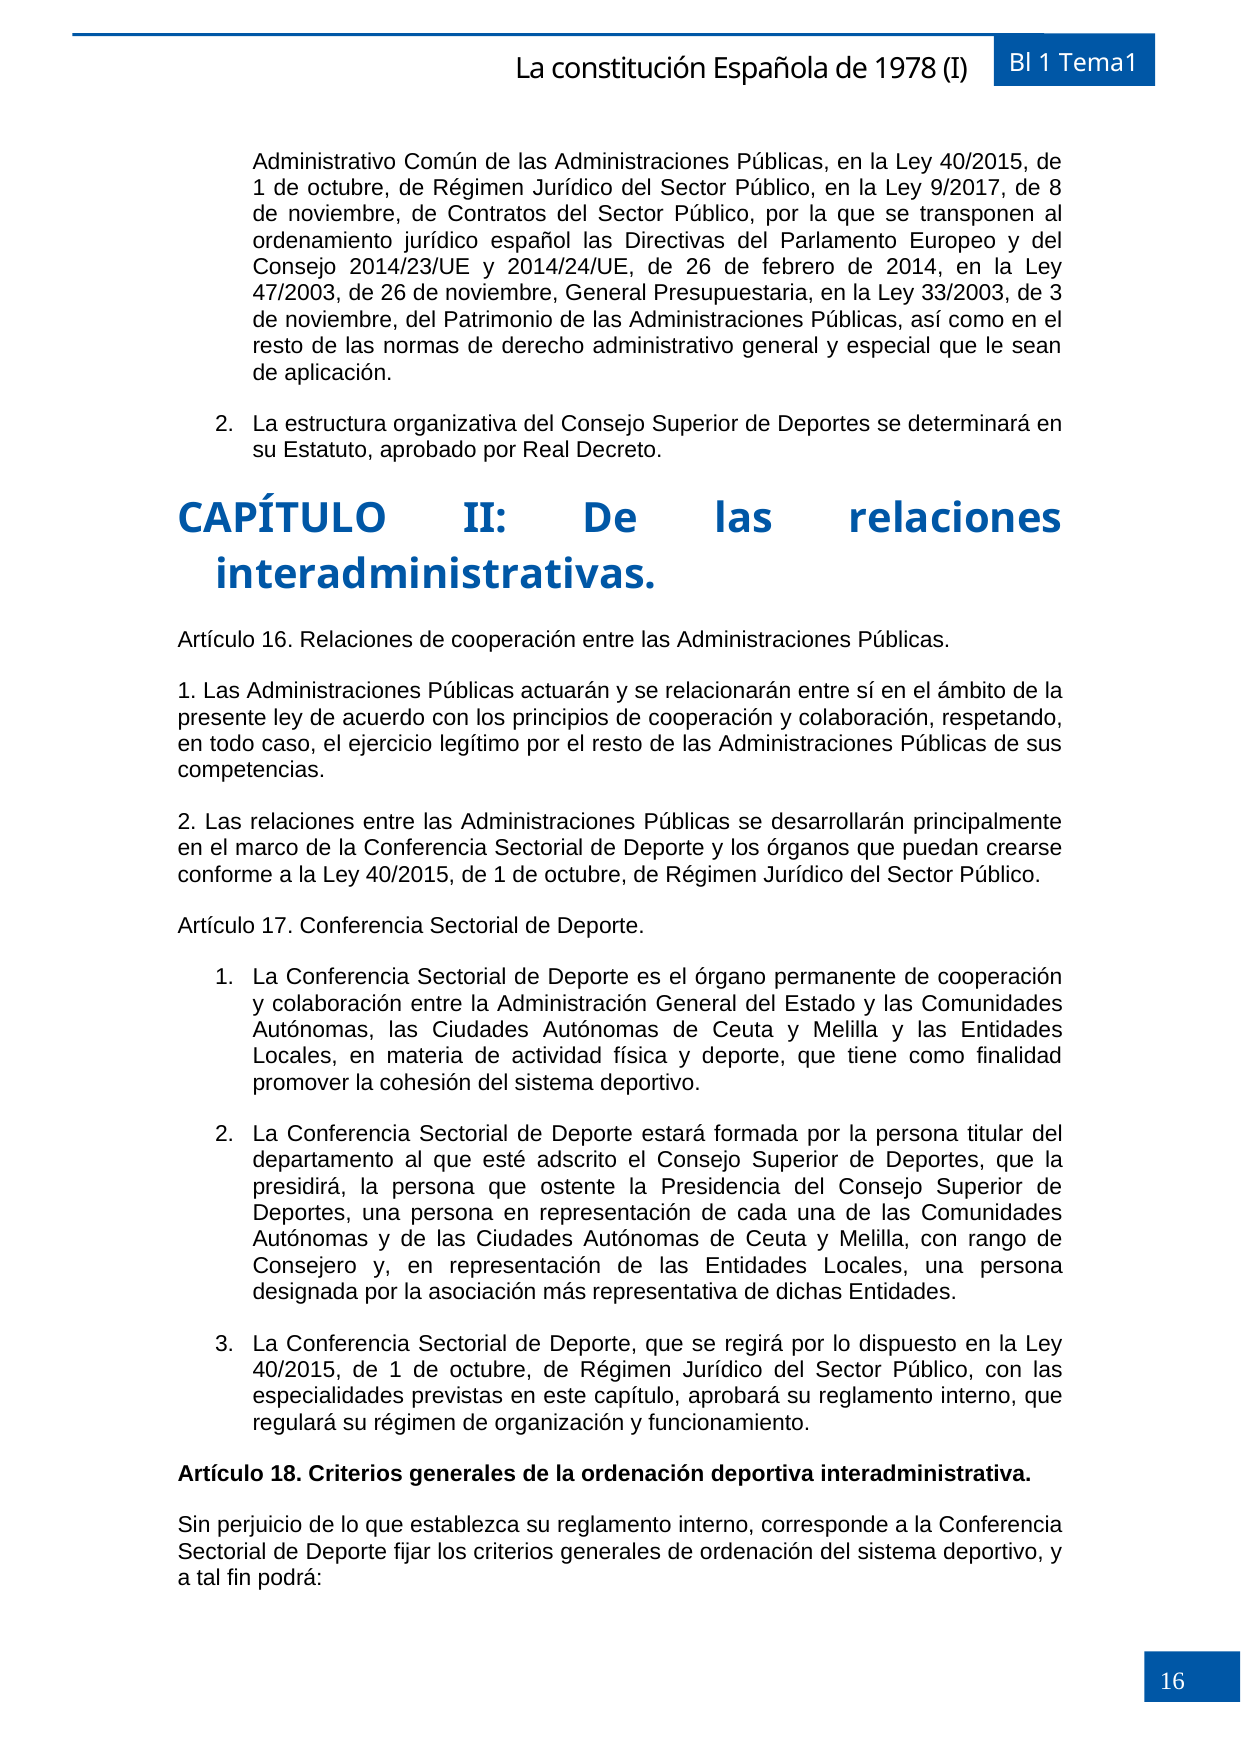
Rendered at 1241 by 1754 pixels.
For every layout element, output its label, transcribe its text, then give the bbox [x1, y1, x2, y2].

list La Conferencia Sectorial de Deporte estará formada por la persona titular del departamento al que esté adscrito el Consejo Superior de Deportes, que la presidirá, la persona que ostente la Presidencia del Consejo Superior de Deportes, una persona en representación de cada una de las Comunidades Autónomas y de las Ciudades Autónomas de Ceuta y Melilla, con rango de Consejero y, en representación de las Entidades Locales, una persona designada por la asociación más representativa de dichas Entidades. [215, 1120, 1063, 1304]
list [215, 148, 1063, 385]
text 1. Las Administraciones Públicas actuarán y se relacionarán entre sí en el ámbito de la presente ley de acuerdo con los principios de cooperación y colaboración, respetando, en todo caso, el ejercicio legítimo por el resto de las Administraciones Públicas de sus competencias. [177, 677, 1063, 783]
subtitle CAPÍTULO II: De las relaciones interadministrativas. [177, 487, 1063, 601]
text Artículo 18. Criterios generales de la ordenación deportiva interadministrativa. [177, 1460, 1063, 1486]
text 2. Las relaciones entre las Administraciones Públicas se desarrollarán principalmente en el marco de la Conferencia Sectorial de Deporte y los órganos que puedan crearse conforme a la Ley 40/2015, de 1 de octubre, de Régimen Jurídico del Sector Público. [177, 808, 1063, 887]
text Artículo 17. Conferencia Sectorial de Deporte. [177, 912, 1063, 938]
text Sin perjuicio de lo que establezca su reglamento interno, corresponde a la Conferencia Sectorial de Deporte fijar los criterios generales de ordenación del sistema deportivo, y a tal fin podrá: [177, 1511, 1063, 1590]
list La Conferencia Sectorial de Deporte es el órgano permanente de cooperación y colaboración entre la Administración General del Estado y las Comunidades Autónomas, las Ciudades Autónomas de Ceuta y Melilla y las Entidades Locales, en materia de actividad física y deporte, que tiene como finalidad promover la cohesión del sistema deportivo. [215, 963, 1063, 1095]
list La estructura organizativa del Consejo Superior de Deportes se determinará en su Estatuto, aprobado por Real Decreto. [215, 410, 1063, 462]
text Artículo 16. Relaciones de cooperación entre las Administraciones Públicas. [177, 626, 1063, 652]
list La Conferencia Sectorial de Deporte, que se regirá por lo dispuesto en la Ley 40/2015, de 1 de octubre, de Régimen Jurídico del Sector Público, con las especialidades previstas en este capítulo, aprobará su reglamento interno, que regulará su régimen de organización y funcionamiento. [215, 1329, 1063, 1435]
